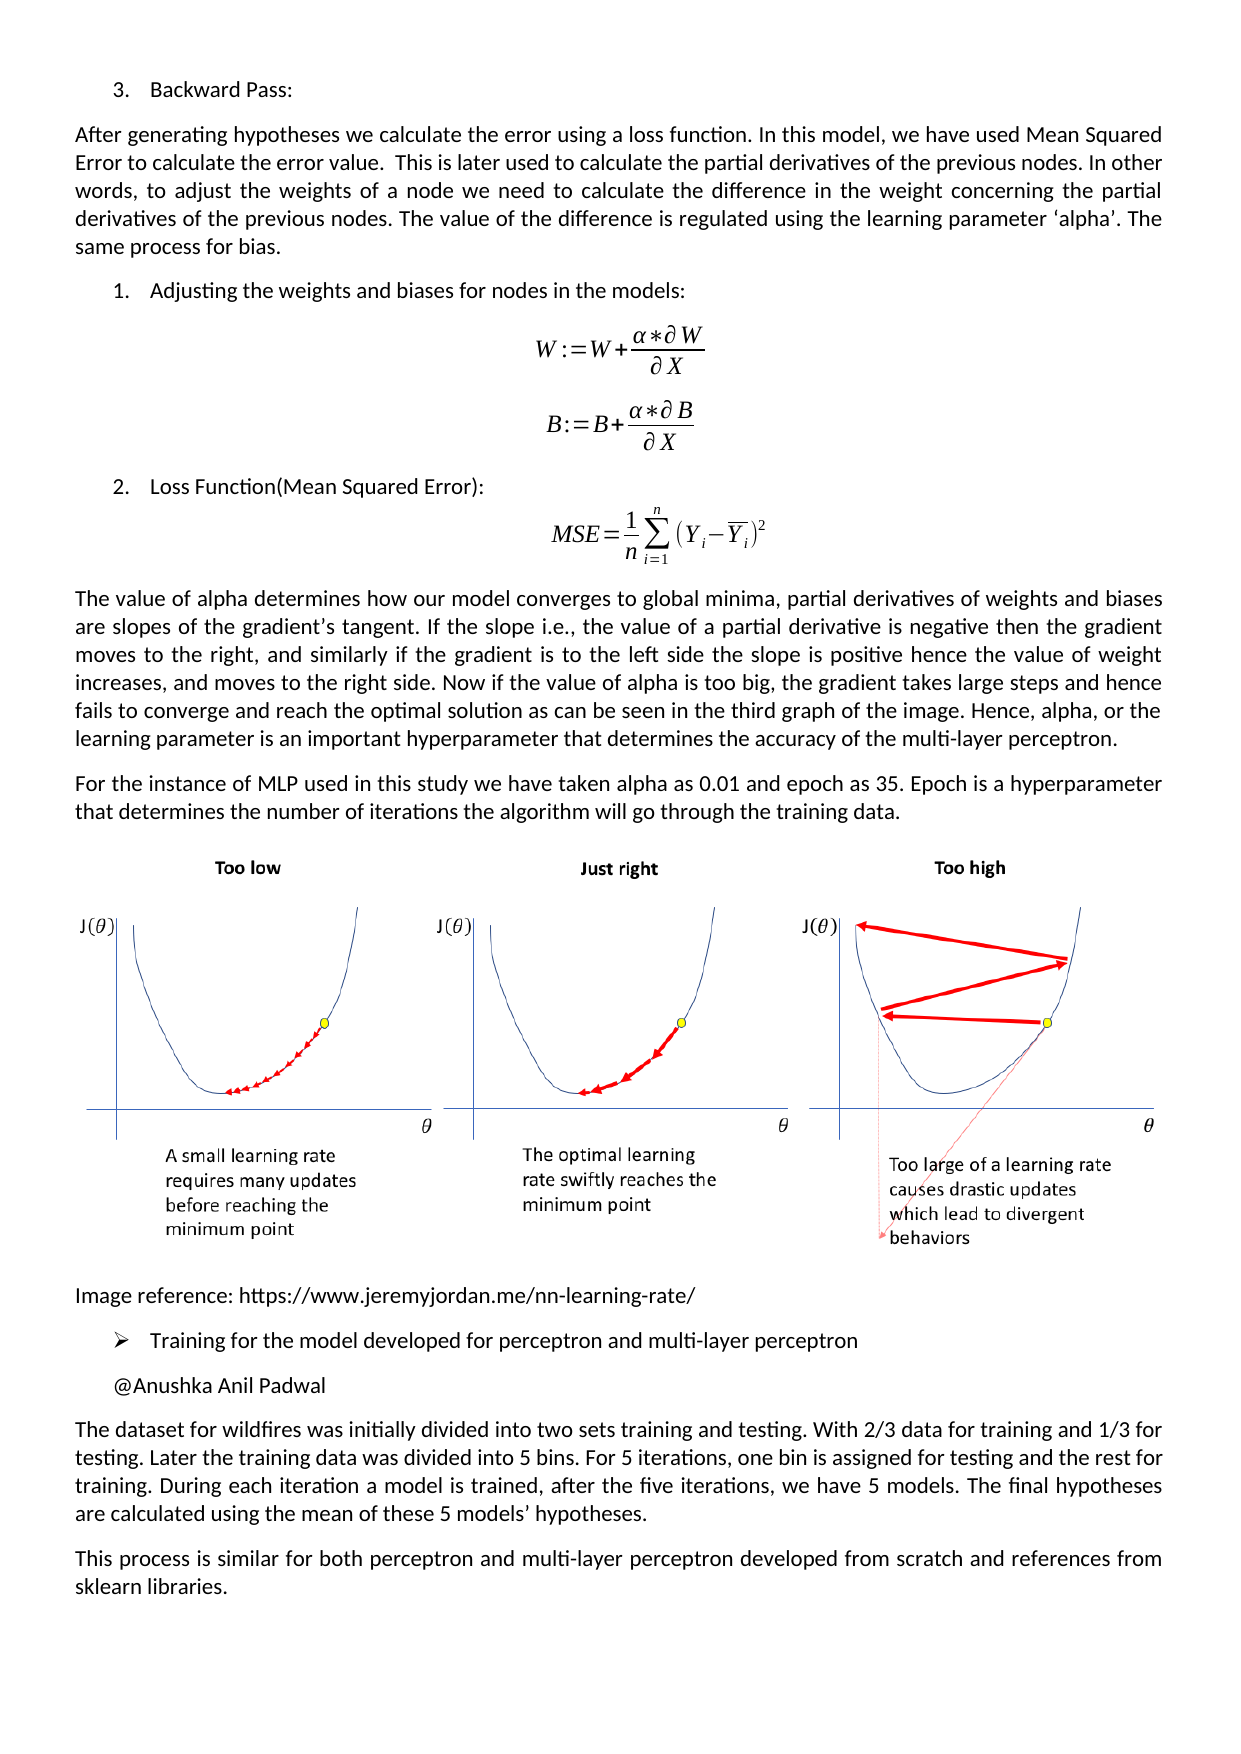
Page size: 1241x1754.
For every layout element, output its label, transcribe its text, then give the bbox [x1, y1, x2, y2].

text After generating hypotheses we calculate the error using a loss function. In this model, we have used Mean Squared Error to calculate the error value. This is later used to calculate the partial derivatives of the previous nodes. In other words, to adjust the weights of a node we need to calculate the difference in the weight concerning the partial derivatives of the previous nodes. The value of the difference is regulated using the learning parameter ‘alpha’. The same process for bias. [75, 120, 1165, 260]
text This process is similar for both perceptron and multi-layer perceptron developed from scratch and references from sklearn libraries. [75, 1544, 1165, 1600]
text @Anushka Anil Padwal [112, 1371, 1165, 1399]
list Adjusting the weights and biases for nodes in the models: [112, 276, 1165, 304]
text The dataset for wildfires was initially divided into two sets training and testing. With 2/3 data for training and 1/3 for testing. Later the training data was divided into 5 bins. For 5 iterations, one bin is assigned for testing and the rest for training. During each iteration a model is trained, after the five iterations, we have 5 models. The final hypotheses are calculated using the mean of these 5 models’ hypotheses. [75, 1415, 1165, 1527]
list Backward Pass: [112, 75, 1165, 103]
text For the instance of MLP used in this study we have taken alpha as 0.01 and epoch as 35. Epoch is a hyperparameter that determines the number of iterations the algorithm will go through the training data. [75, 769, 1165, 825]
text The value of alpha determines how our model converges to global minima, partial derivatives of weights and biases are slopes of the gradient’s tangent. If the slope i.e., the value of a partial derivative is negative then the gradient moves to the right, and similarly if the gradient is to the left side the slope is positive hence the value of weight increases, and moves to the right side. Now if the value of alpha is too big, the gradient takes large steps and hence fails to converge and reach the optimal solution as can be seen in the third graph of the image. Hence, alpha, or the learning parameter is an important hyperparameter that determines the accuracy of the multi-layer perceptron. [75, 584, 1165, 752]
text Image reference: https://www.jeremyjordan.me/nn-learning-rate/ [75, 1281, 1165, 1309]
list Loss Function(Mean Squared Error): [112, 472, 1165, 500]
list Training for the model developed for perceptron and multi-layer perceptron [112, 1326, 1165, 1354]
picture [75, 841, 1166, 1265]
